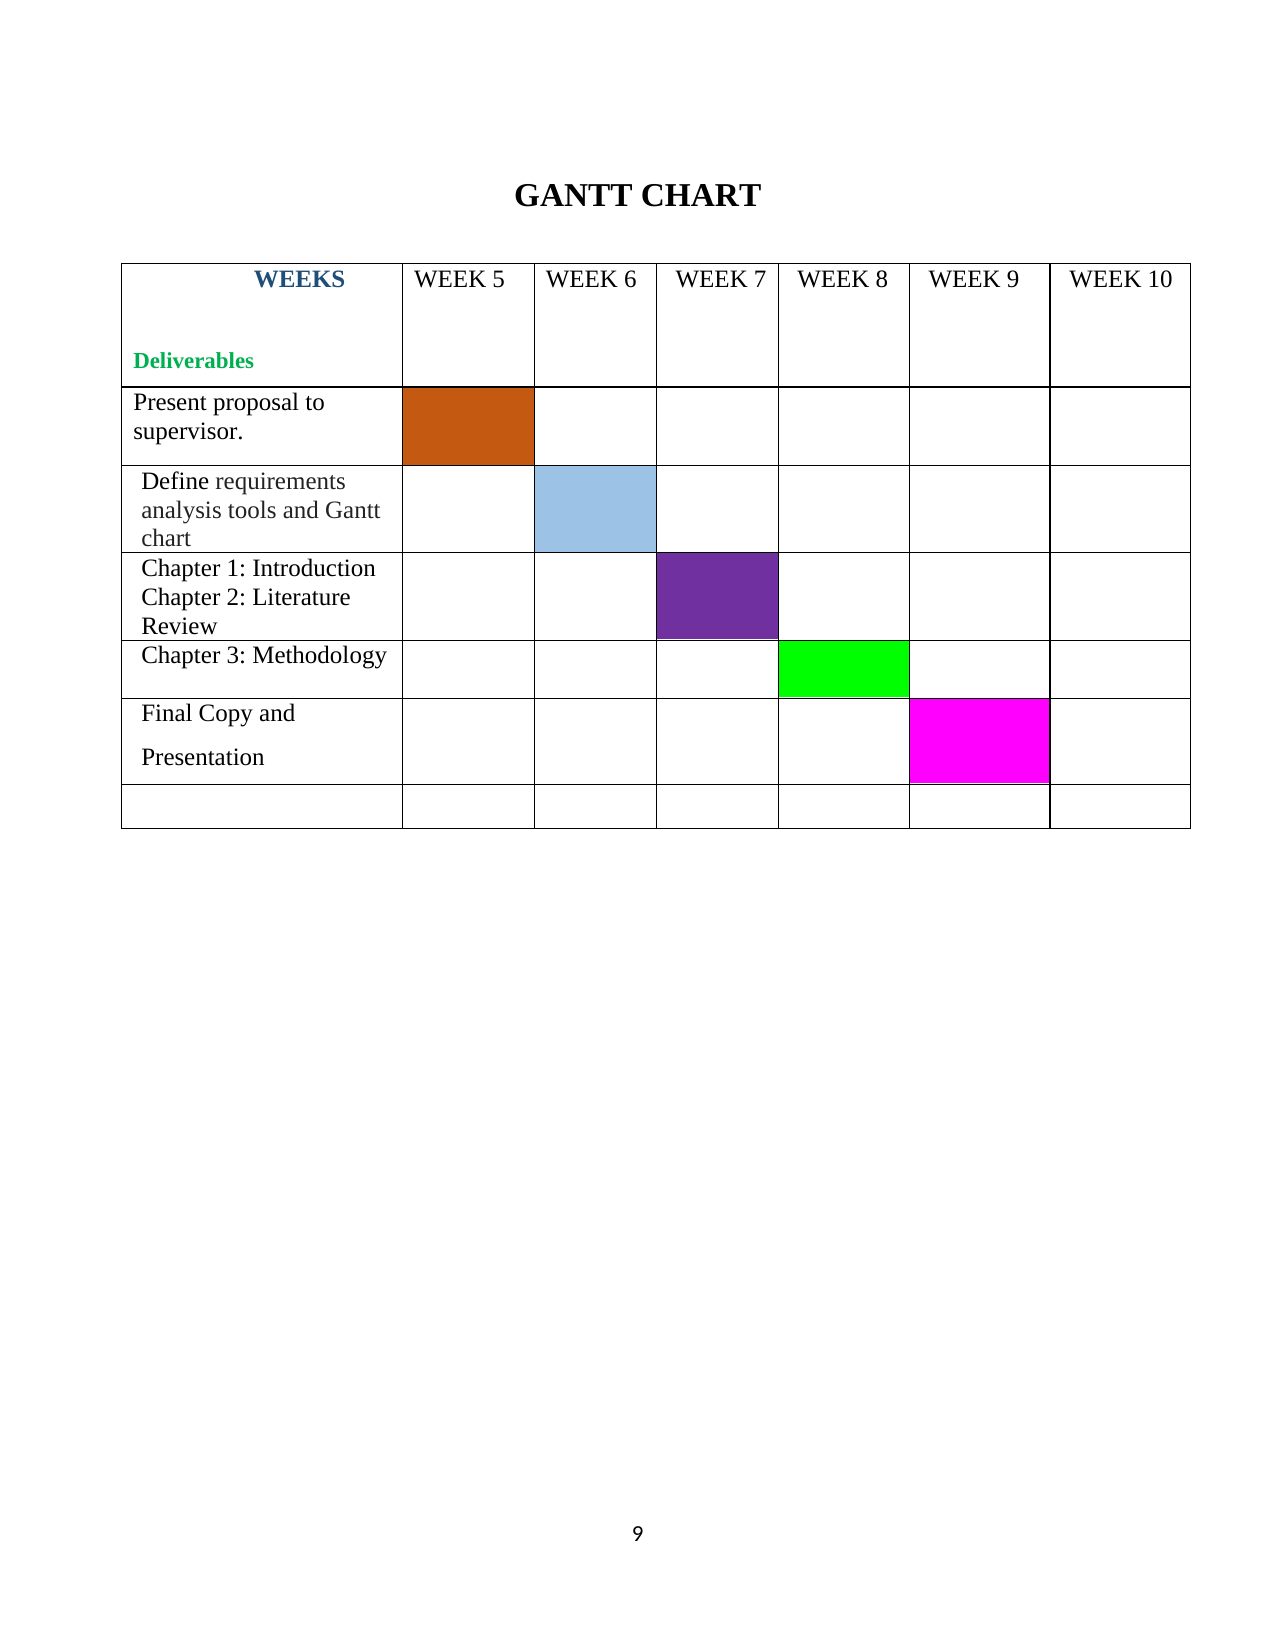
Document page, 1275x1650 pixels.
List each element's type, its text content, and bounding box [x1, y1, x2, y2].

table_cell [403, 466, 534, 552]
table_cell [910, 785, 1049, 827]
table_cell [910, 466, 1049, 552]
table_cell [657, 553, 778, 639]
table_cell [122, 785, 402, 827]
table_cell [535, 641, 656, 697]
table_cell [1051, 699, 1190, 783]
table_header WEEK 8 [779, 264, 909, 386]
table_cell [1051, 466, 1190, 552]
table_cell Define requirements analysis tools and Gantt chart [122, 466, 402, 552]
table_cell [403, 785, 534, 827]
table_cell [657, 699, 778, 783]
table_header WEEK 7 [657, 264, 778, 386]
table_cell [910, 641, 1049, 697]
table_header WEEK 10 [1051, 264, 1190, 386]
table_cell [535, 785, 656, 827]
table_cell [535, 699, 656, 783]
table_cell [657, 785, 778, 827]
table_cell [403, 388, 534, 465]
table_cell [1051, 641, 1190, 697]
table_cell [403, 699, 534, 783]
table_cell [910, 553, 1049, 639]
table_cell [403, 641, 534, 697]
table_cell [657, 388, 778, 465]
table_cell [535, 466, 656, 552]
table_cell Chapter 1: Introduction Chapter 2: Literature Review [122, 553, 402, 639]
table_header WEEK 6 [535, 264, 656, 386]
table_cell [910, 388, 1049, 465]
table_cell [535, 388, 656, 465]
table_cell [1051, 553, 1190, 639]
table_cell [535, 553, 656, 639]
table_cell [657, 466, 778, 552]
table_cell [657, 641, 778, 697]
table_cell [779, 388, 909, 465]
table_cell Final Copy and Presentation [122, 699, 402, 783]
table_cell [403, 553, 534, 639]
table_cell [779, 466, 909, 552]
table_cell Chapter 3: Methodology [122, 641, 402, 697]
table_header WEEKS Deliverables [122, 264, 402, 386]
subtitle GANTT CHART [150, 175, 1125, 213]
table_cell [779, 553, 909, 639]
table_header WEEK 9 [910, 264, 1049, 386]
table_cell [779, 641, 909, 697]
table_cell [1051, 388, 1190, 465]
table_cell [1051, 785, 1190, 827]
table_cell [779, 785, 909, 827]
table_header WEEK 5 [403, 264, 534, 386]
table_cell [779, 699, 909, 783]
table_cell Present proposal to supervisor. [122, 388, 402, 465]
table_cell [910, 699, 1049, 783]
